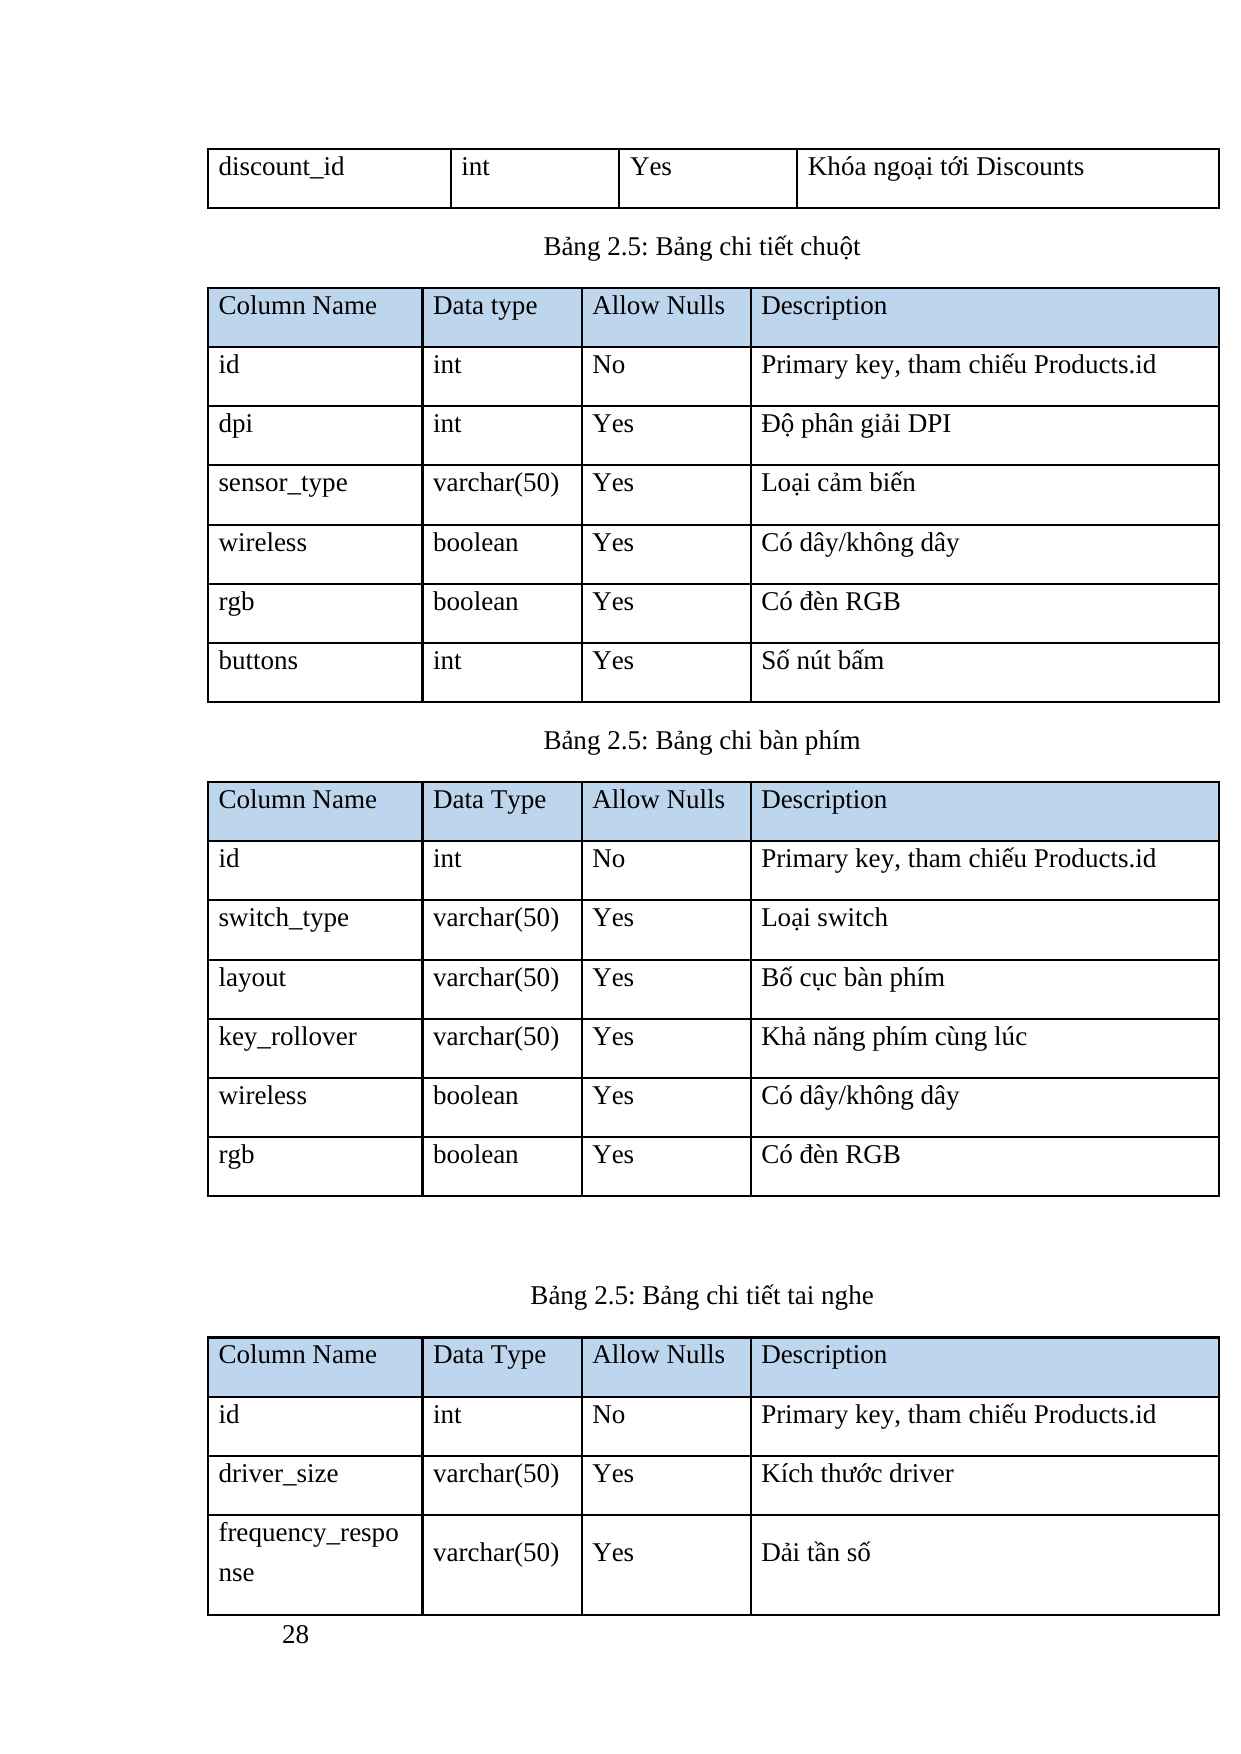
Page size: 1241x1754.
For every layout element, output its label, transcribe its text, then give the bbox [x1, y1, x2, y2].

table_cell Có đèn RGB [752, 1138, 1218, 1195]
table_cell switch_type [209, 901, 421, 958]
table_header Column Name [209, 289, 421, 346]
table_cell Primary key, tham chiếu Products.id [752, 842, 1218, 899]
table_cell Loại switch [752, 901, 1218, 958]
table_header Description [752, 1339, 1218, 1396]
table_cell No [583, 1398, 750, 1455]
table_cell rgb [209, 1138, 421, 1195]
table_cell id [209, 348, 421, 405]
table_cell Primary key, tham chiếu Products.id [752, 348, 1218, 405]
table_header Column Name [209, 783, 421, 840]
table_cell wireless [209, 1079, 421, 1136]
table_cell boolean [424, 585, 581, 642]
table_cell boolean [424, 526, 581, 583]
table_cell Kích thước driver [752, 1457, 1218, 1514]
table_header Description [752, 289, 1218, 346]
table_cell int [424, 1398, 581, 1455]
table_cell id [209, 1398, 421, 1455]
table_header Column Name [209, 1339, 421, 1396]
table_cell Có đèn RGB [752, 585, 1218, 642]
table_cell Yes [583, 526, 750, 583]
table_header Data type [424, 289, 581, 346]
table_cell Số nút bấm [752, 644, 1218, 701]
table_cell varchar(50) [424, 1516, 581, 1613]
table_cell Yes [583, 407, 750, 464]
text Bảng 2.5: Bảng chi tiết tai nghe [297, 1279, 1032, 1311]
table_cell wireless [209, 526, 421, 583]
table_cell varchar(50) [424, 1457, 581, 1514]
table_cell varchar(50) [424, 1020, 581, 1077]
table_cell id [209, 842, 421, 899]
table_cell Yes [583, 1516, 750, 1613]
table_cell Yes [583, 901, 750, 958]
table_cell No [583, 842, 750, 899]
table_cell Yes [583, 1079, 750, 1136]
table_cell Yes [583, 961, 750, 1018]
table_cell Độ phân giải DPI [752, 407, 1218, 464]
table_cell int [424, 842, 581, 899]
table_cell sensor_type [209, 466, 421, 523]
table_cell Yes [583, 585, 750, 642]
table_cell driver_size [209, 1457, 421, 1514]
table_cell dpi [209, 407, 421, 464]
table_cell discount_id [209, 150, 450, 207]
table_cell int [424, 407, 581, 464]
table_cell Khả năng phím cùng lúc [752, 1020, 1218, 1077]
text Bảng 2.5: Bảng chi bàn phím [297, 724, 1032, 755]
table_cell Bố cục bàn phím [752, 961, 1218, 1018]
table_header Allow Nulls [583, 289, 750, 346]
table_cell Yes [583, 644, 750, 701]
table_header Data Type [424, 783, 581, 840]
table_cell Yes [583, 1457, 750, 1514]
table_cell Primary key, tham chiếu Products.id [752, 1398, 1218, 1455]
table_cell Khóa ngoại tới Discounts [798, 150, 1218, 207]
table_cell Có dây/không dây [752, 1079, 1218, 1136]
text Bảng 2.5: Bảng chi tiết chuột [297, 230, 1032, 261]
table_header Allow Nulls [583, 783, 750, 840]
table_cell Yes [583, 1138, 750, 1195]
table_cell buttons [209, 644, 421, 701]
table_cell Yes [583, 466, 750, 523]
table_header Description [752, 783, 1218, 840]
table_header Allow Nulls [583, 1339, 750, 1396]
table_cell Yes [620, 150, 796, 207]
table_cell Dải tần số [752, 1516, 1218, 1613]
table_cell rgb [209, 585, 421, 642]
table_cell key_rollover [209, 1020, 421, 1077]
table_cell int [424, 348, 581, 405]
table_cell layout [209, 961, 421, 1018]
table_cell Yes [583, 1020, 750, 1077]
table_cell int [424, 644, 581, 701]
table_cell Loại cảm biến [752, 466, 1218, 523]
table_cell varchar(50) [424, 466, 581, 523]
table_cell boolean [424, 1138, 581, 1195]
table_cell frequency_response [209, 1516, 421, 1613]
table_cell No [583, 348, 750, 405]
table_header Data Type [424, 1339, 581, 1396]
table_cell Có dây/không dây [752, 526, 1218, 583]
table_cell boolean [424, 1079, 581, 1136]
table_cell int [452, 150, 618, 207]
table_cell varchar(50) [424, 961, 581, 1018]
table_cell varchar(50) [424, 901, 581, 958]
